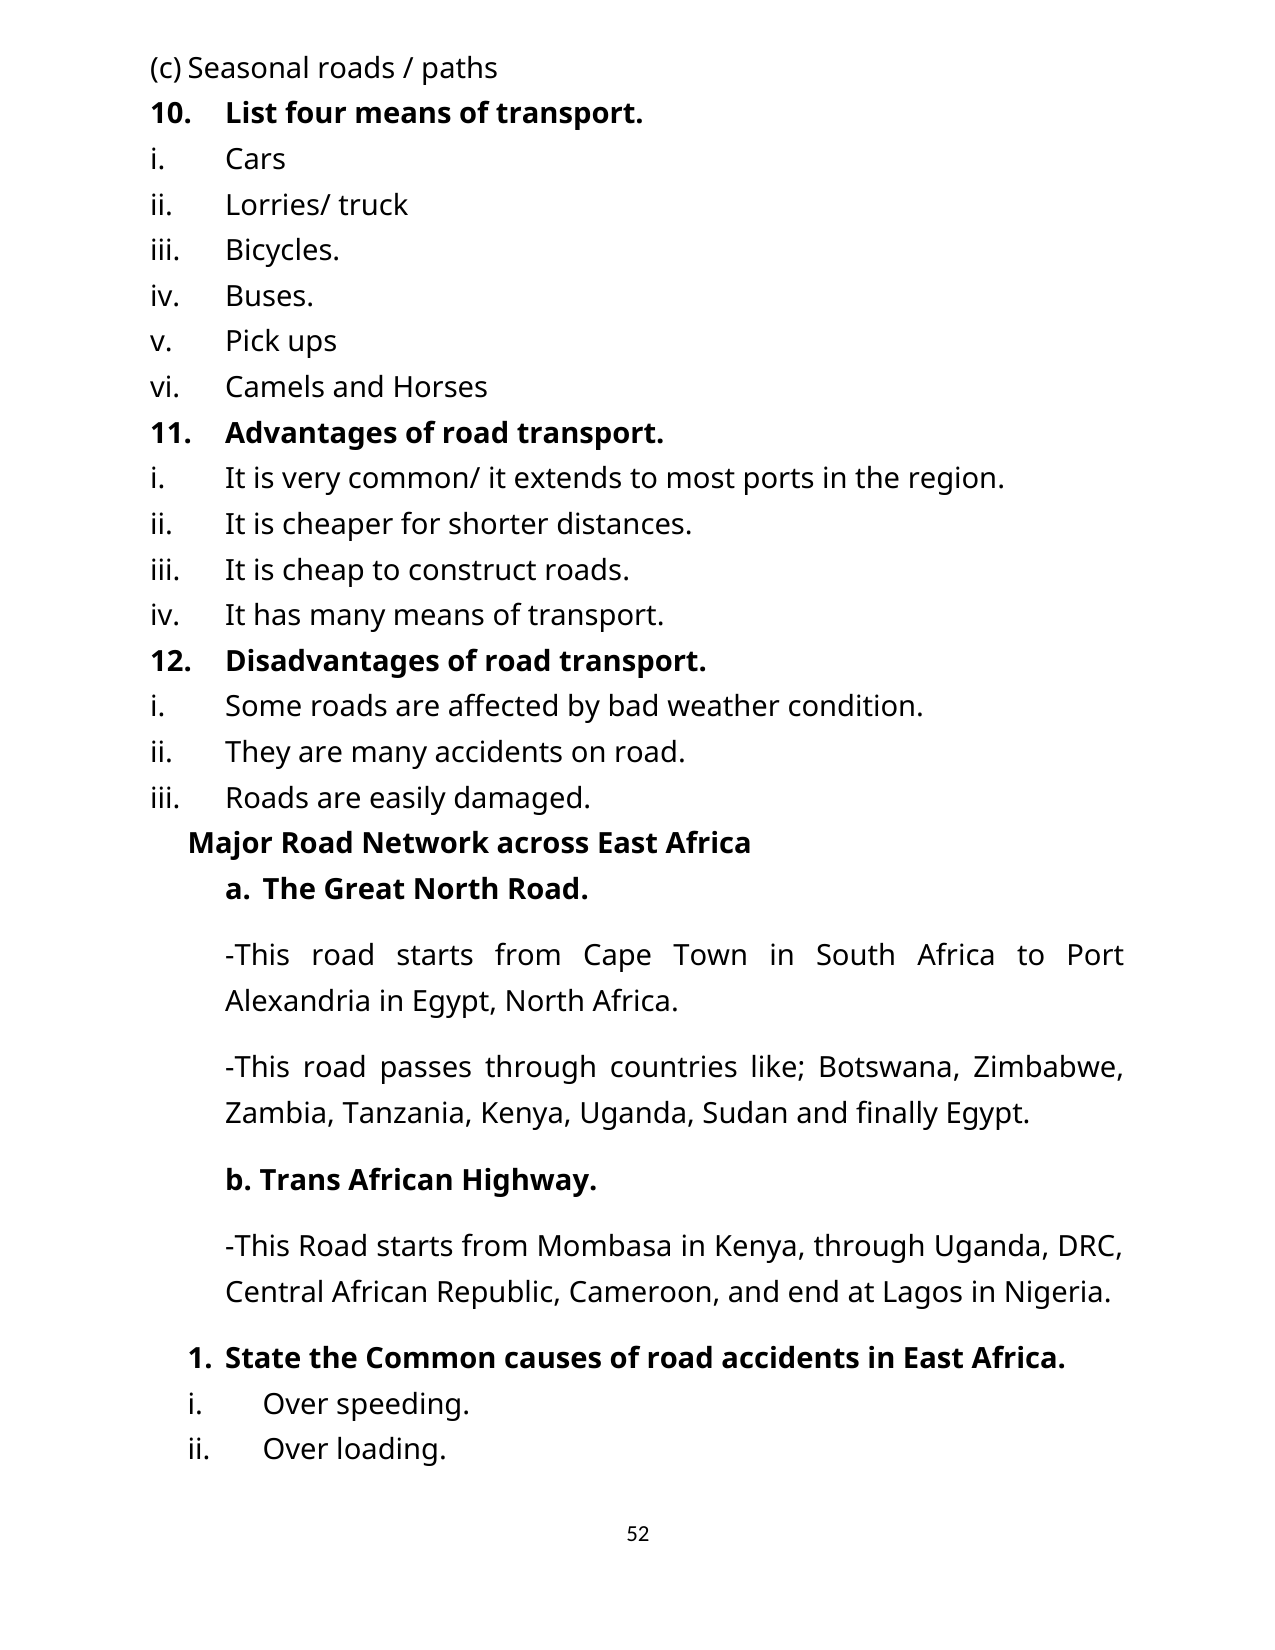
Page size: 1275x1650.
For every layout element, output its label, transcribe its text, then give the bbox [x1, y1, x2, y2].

list Lorries/ truck [150, 184, 1125, 223]
list It has many means of transport. [150, 594, 1125, 634]
list Cars [150, 138, 1125, 178]
list Advantages of road transport. [150, 412, 1125, 452]
list Major Road Network across East Africa [187, 822, 1125, 862]
list Camels and Horses [150, 366, 1125, 406]
list It is cheap to construct roads. [150, 549, 1125, 588]
text b. Trans African Highway. [225, 1159, 1125, 1198]
list Over loading. [187, 1428, 1125, 1468]
list Disadvantages of road transport. [150, 640, 1125, 680]
text -This Road starts from Mombasa in Kenya, through Uganda, DRC, Central African Republic, Cameroon, and end at Lagos in Nigeria. [225, 1225, 1125, 1311]
list It is very common/ it extends to most ports in the region. [150, 457, 1125, 497]
list Roads are easily damaged. [150, 777, 1125, 817]
list Over speeding. [187, 1383, 1125, 1423]
list Some roads are affected by bad weather condition. [150, 686, 1125, 725]
list Buses. [150, 275, 1125, 315]
list State the Common causes of road accidents in East Africa. [187, 1337, 1125, 1377]
text -This road passes through countries like; Botswana, Zimbabwe, Zambia, Tanzania, Kenya, Uganda, Sudan and finally Egypt. [225, 1047, 1125, 1132]
text -This road starts from Cape Town in South Africa to Port Alexandria in Egypt, North Africa. [225, 934, 1125, 1020]
list It is cheaper for shorter distances. [150, 503, 1125, 543]
list List four means of transport. [150, 92, 1125, 132]
list They are many accidents on road. [150, 731, 1125, 771]
list Bicycles. [150, 229, 1125, 269]
list Seasonal roads / paths [150, 47, 1125, 87]
list The Great North Road. [225, 868, 1125, 908]
list Pick ups [150, 321, 1125, 360]
